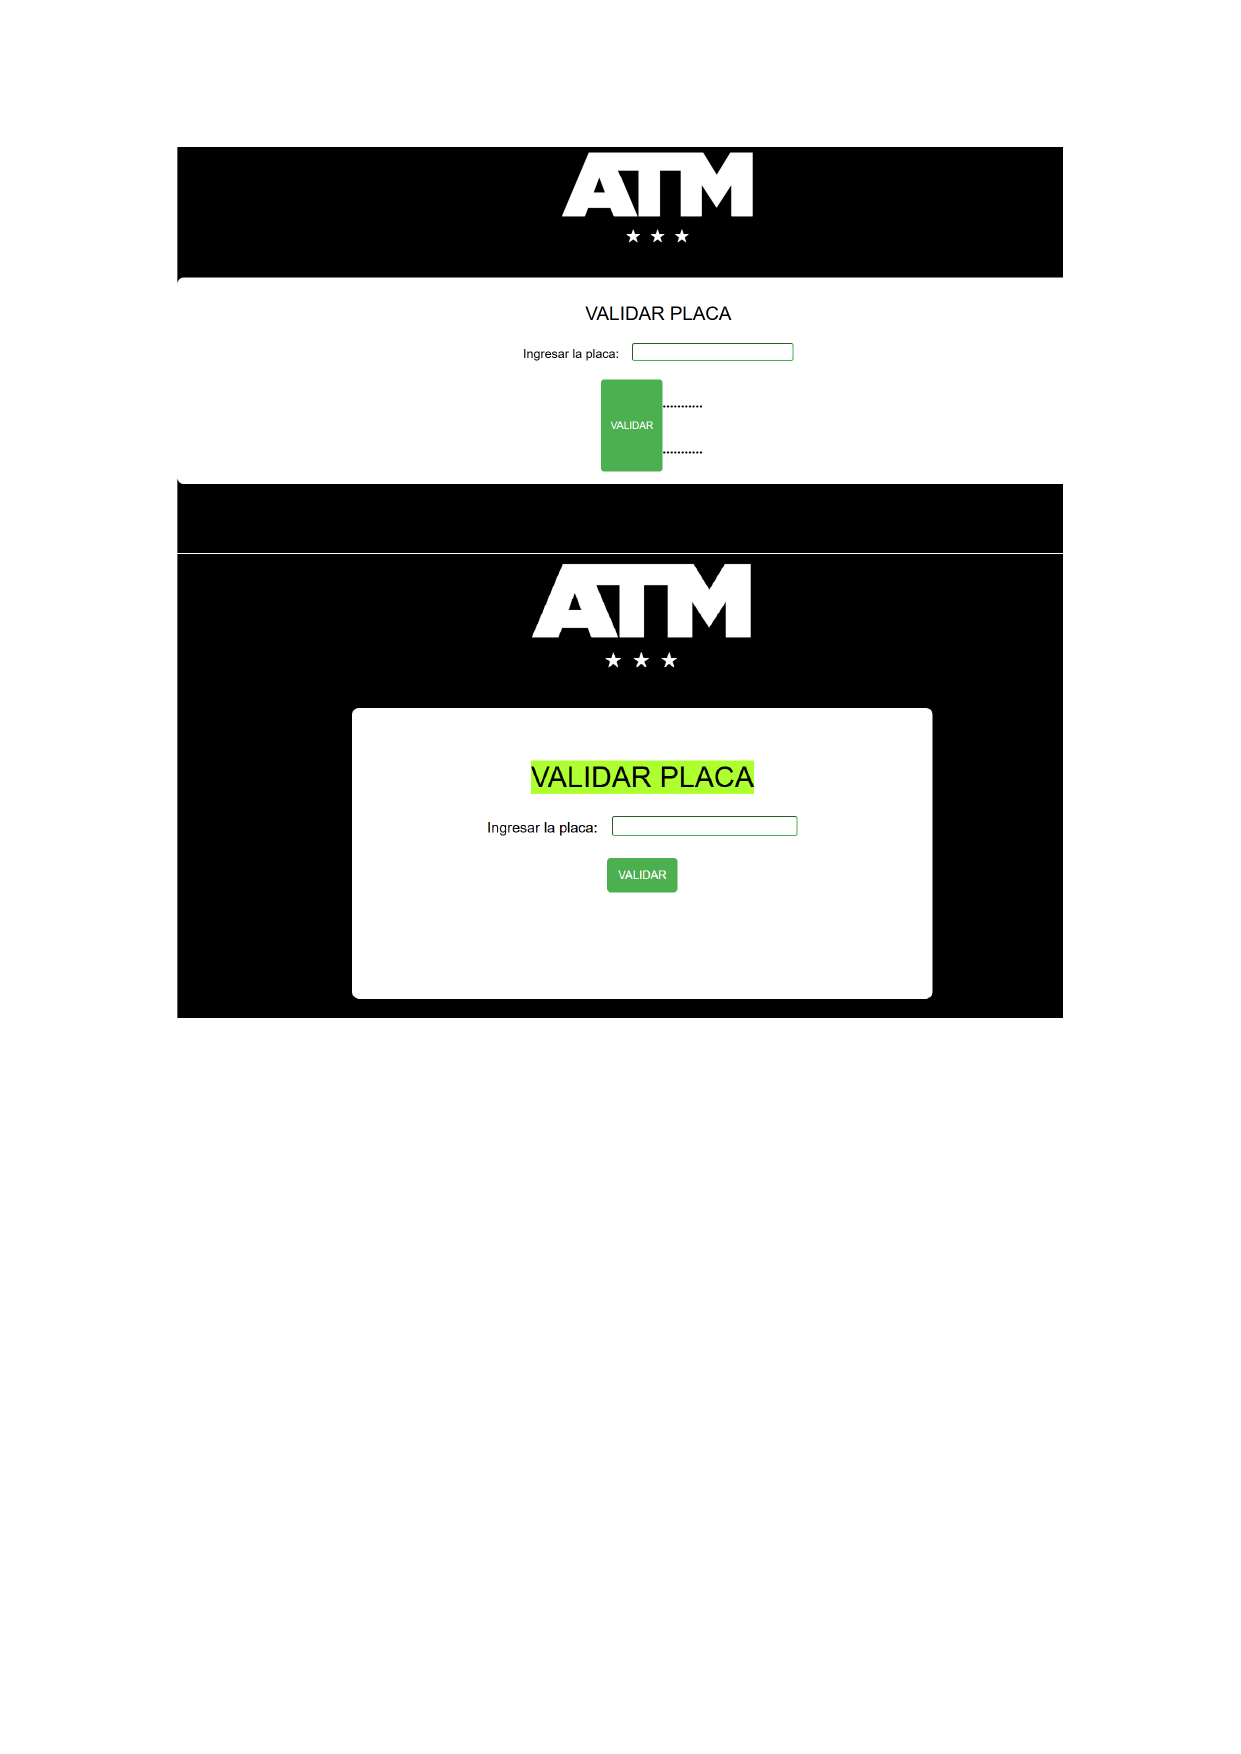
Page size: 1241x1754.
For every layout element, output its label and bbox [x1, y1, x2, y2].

picture [177, 147, 1063, 553]
picture [177, 554, 1063, 1018]
